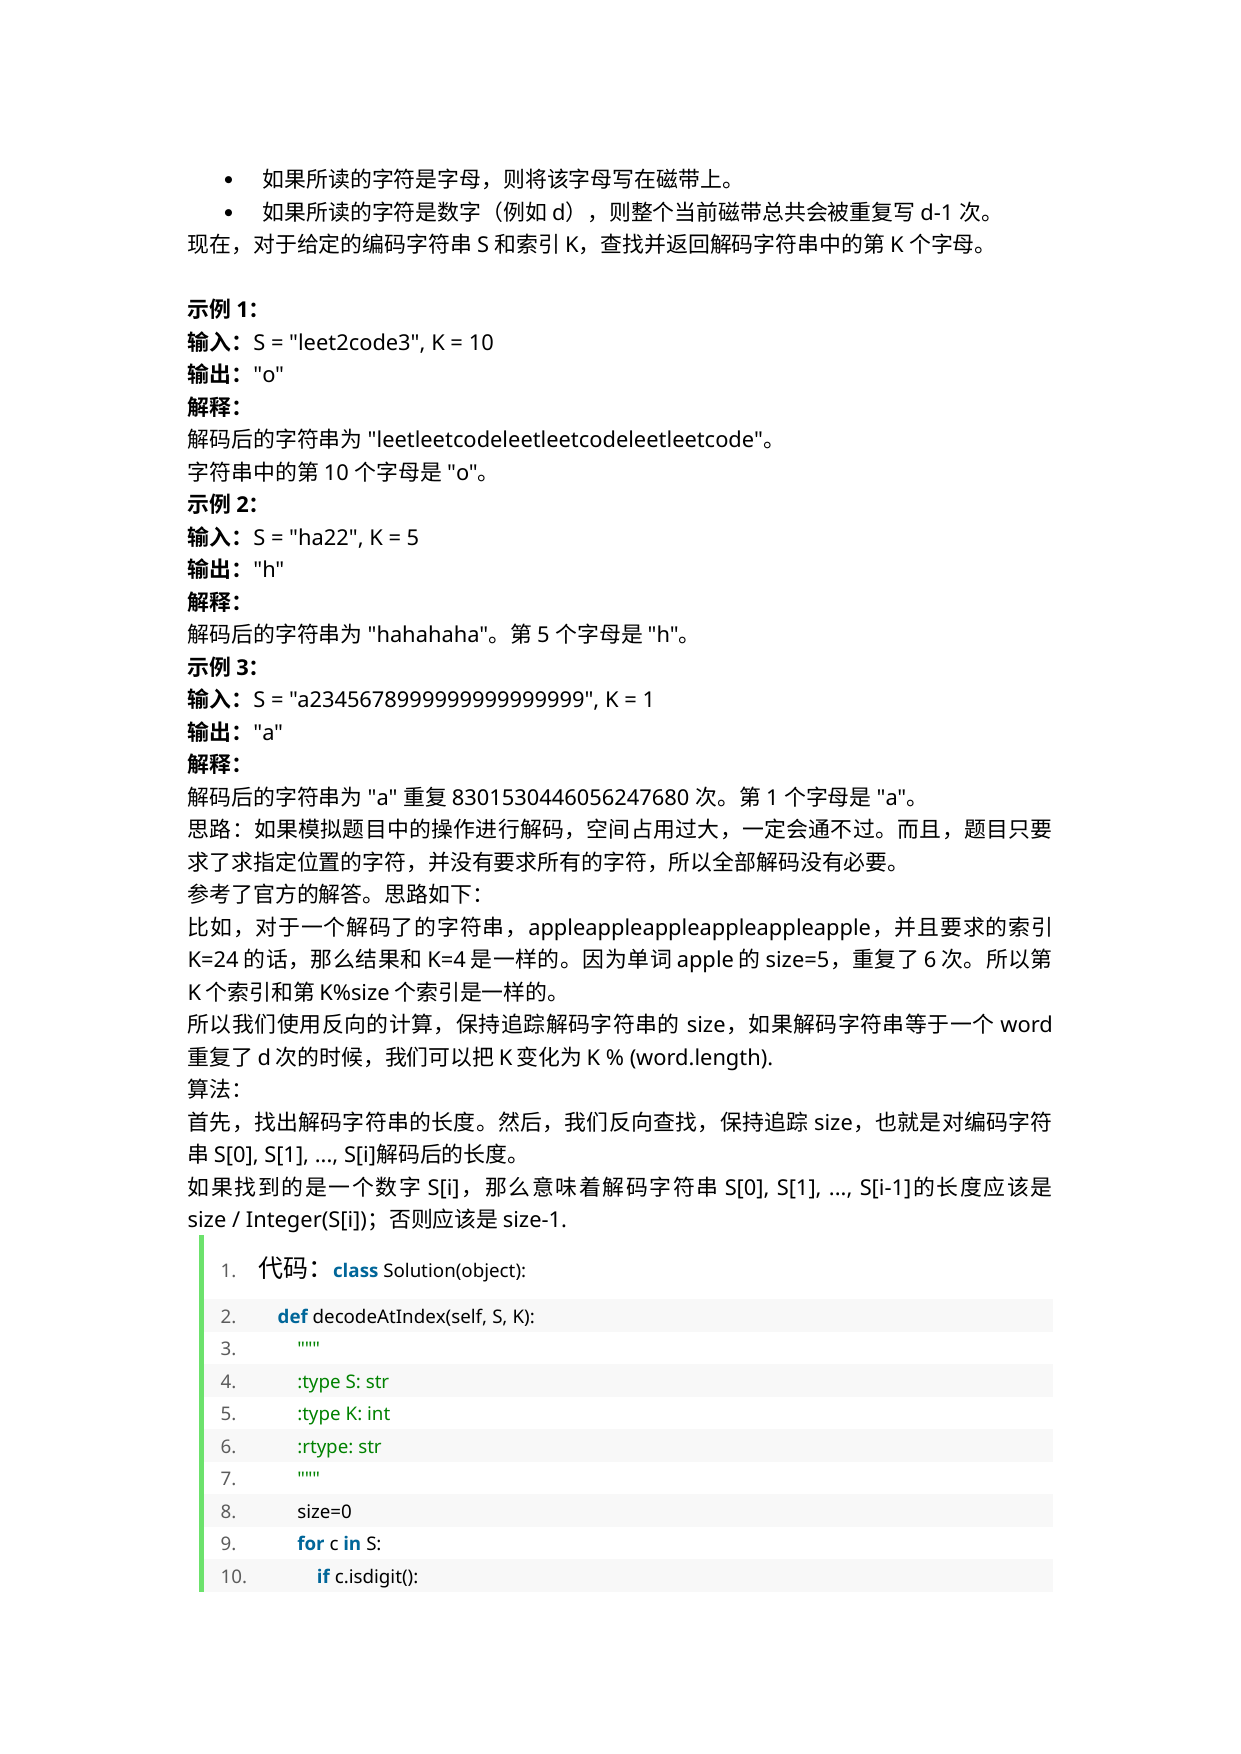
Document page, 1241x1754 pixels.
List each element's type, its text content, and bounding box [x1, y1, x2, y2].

list for c in S: [204, 1527, 1053, 1559]
text 现在，对于给定的编码字符串 S 和索引 K，查找并返回解码字符串中的第 K 个字母。 [187, 227, 1053, 259]
text 如果找到的是一个数字S[i]，那么意味着解码字符串S[0], S[1], ..., S[i-1]的长度应该是size / Integer(S[i])；否则应该是size-1. [187, 1169, 1053, 1234]
text 输出："o" [187, 357, 1053, 389]
text 解码后的字符串为 "a" 重复 8301530446056247680 次。第 1 个字母是 "a"。 [187, 779, 1053, 812]
list size=0 [204, 1494, 1053, 1527]
list :type K: int [205, 1397, 1053, 1429]
list """ [204, 1332, 1053, 1364]
text 参考了官方的解答。思路如下： [187, 877, 1053, 909]
text 解释： [187, 389, 1053, 422]
list 如果所读的字符是字母，则将该字母写在磁带上。 [225, 162, 1053, 194]
text 首先，找出解码字符串的长度。然后，我们反向查找，保持追踪size，也就是对编码字符串S[0], S[1], ..., S[i]解码后的长度。 [187, 1104, 1053, 1169]
text 输入：S = "a2345678999999999999999", K = 1 [187, 682, 1053, 714]
list 代码：class Solution(object): [199, 1234, 1053, 1299]
text 算法： [187, 1072, 1053, 1104]
text 示例 1： [187, 292, 1053, 324]
list if c.isdigit(): [204, 1559, 1053, 1592]
text 比如，对于一个解码了的字符串，appleappleappleappleappleapple，并且要求的索引K=24的话，那么结果和K=4是一样的。因为单词apple的size=5，重复了6次。所以第K个索引和第K%size个索引是一样的。 [187, 909, 1053, 1007]
text 输入：S = "ha22", K = 5 [187, 519, 1053, 552]
text 字符串中的第 10 个字母是 "o"。 [187, 454, 1053, 487]
text 所以我们使用反向的计算，保持追踪解码字符串的size，如果解码字符串等于一个word重复了d次的时候，我们可以把K变化为K % (word.length). [187, 1007, 1053, 1072]
list :rtype: str [204, 1429, 1053, 1462]
list def decodeAtIndex(self, S, K): [204, 1299, 1053, 1332]
list """ [204, 1462, 1053, 1494]
text 解释： [187, 584, 1053, 617]
text 输出："a" [187, 714, 1053, 747]
text 思路：如果模拟题目中的操作进行解码，空间占用过大，一定会通不过。而且，题目只要求了求指定位置的字符，并没有要求所有的字符，所以全部解码没有必要。 [187, 812, 1053, 877]
text 输出："h" [187, 552, 1053, 584]
text 示例 3： [187, 649, 1053, 682]
text 解码后的字符串为 "hahahaha"。第 5 个字母是 "h"。 [187, 617, 1053, 649]
text 输入：S = "leet2code3", K = 10 [187, 324, 1053, 357]
list 如果所读的字符是数字（例如 d），则整个当前磁带总共会被重复写 d-1 次。 [225, 194, 1053, 227]
text 示例 2： [187, 487, 1053, 519]
text 解释： [187, 747, 1053, 779]
list :type S: str [204, 1364, 1053, 1397]
text 解码后的字符串为 "leetleetcodeleetleetcodeleetleetcode"。 [187, 422, 1053, 454]
